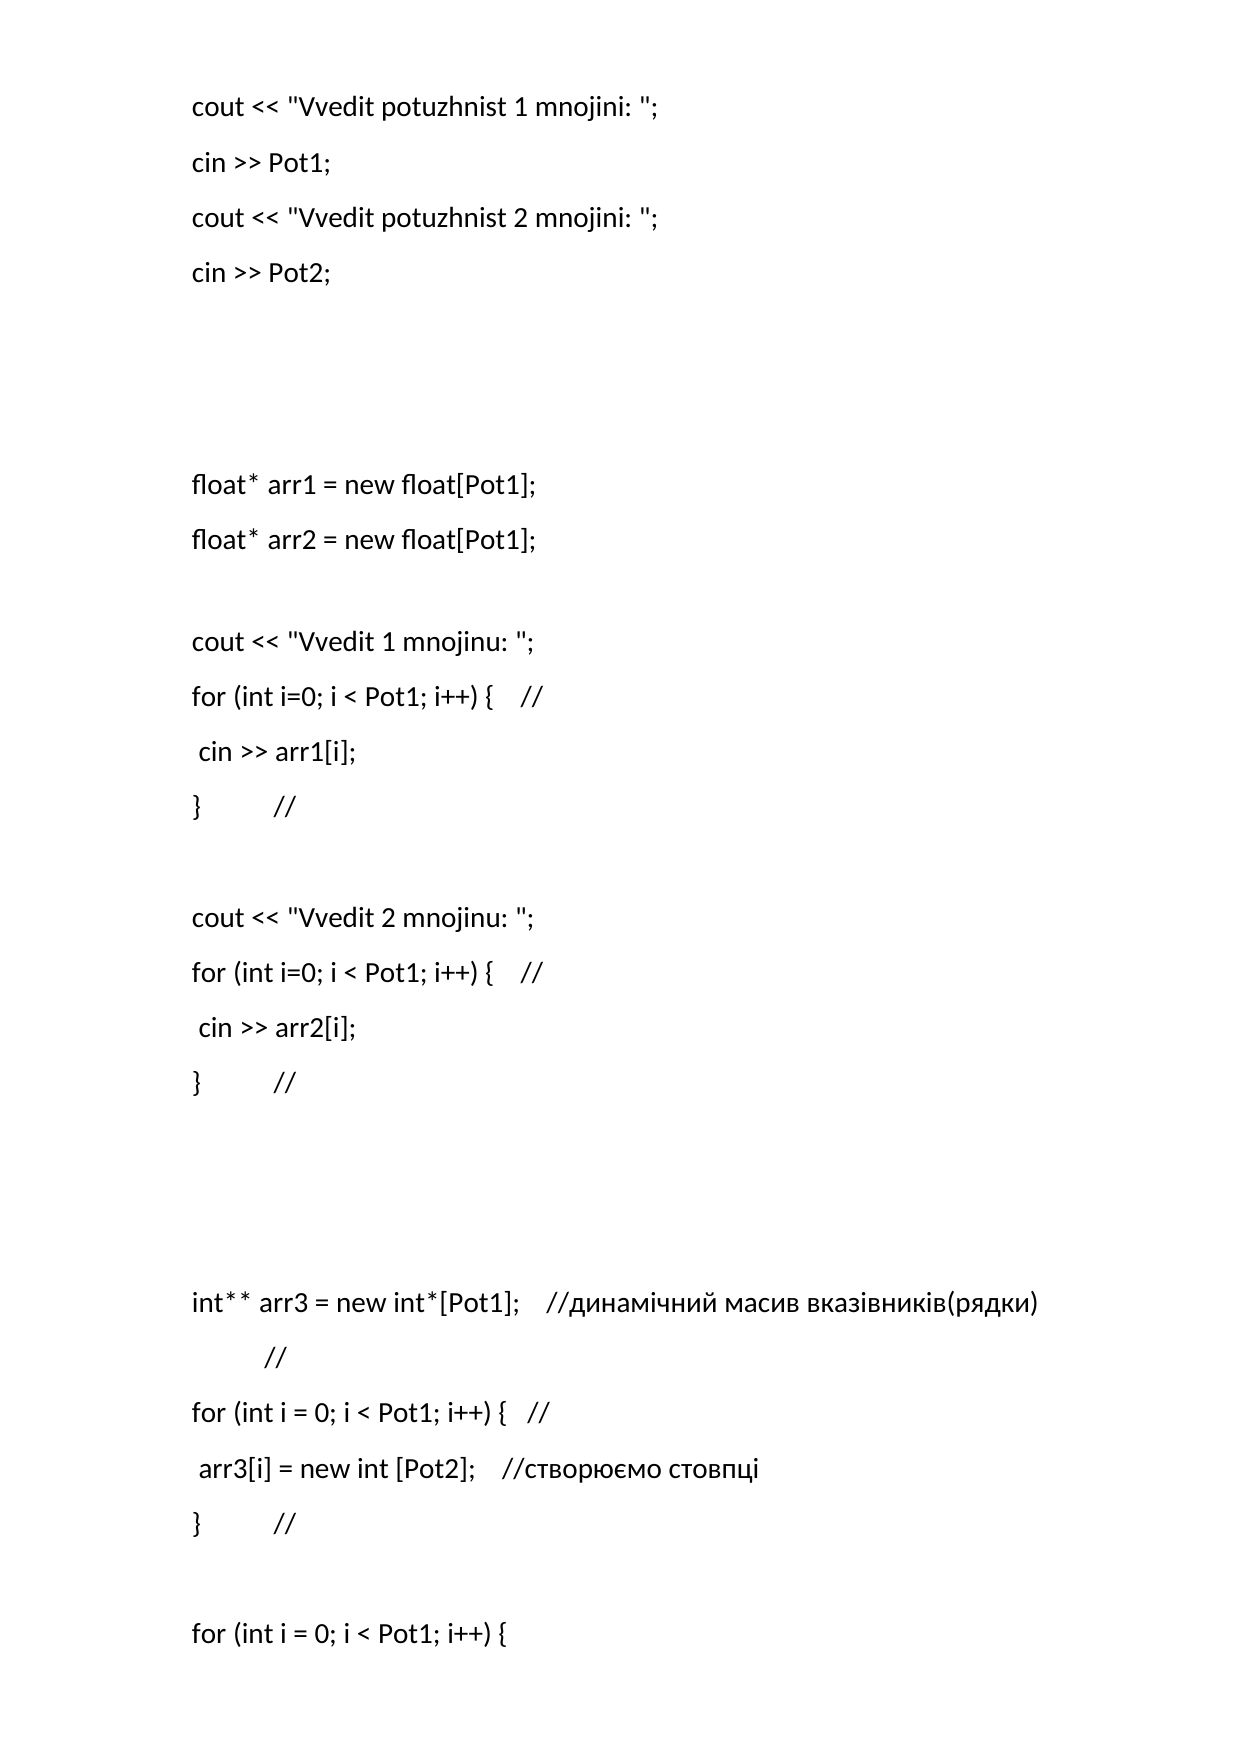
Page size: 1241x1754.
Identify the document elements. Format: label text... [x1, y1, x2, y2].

text cout << "Vvedit 1 mnojinu: "; [185, 623, 1152, 659]
text float* arr1 = new float[Pot1]; [185, 466, 1152, 502]
text cout << "Vvedit potuzhnist 2 mnojini: "; [185, 199, 1152, 234]
text for (int i = 0; i < Pot1; i++) { [185, 1615, 1152, 1651]
text cin >> arr2[i]; [185, 1009, 1152, 1044]
text float* arr2 = new float[Pot1]; [185, 521, 1152, 557]
text arr3[i] = new int [Pot2]; //створюємо стовпці [185, 1450, 1152, 1485]
text int** arr3 = new int*[Pot1]; //динамічний масив вказівників(рядки) [185, 1284, 1152, 1320]
text } // [185, 788, 1152, 824]
text for (int i=0; i < Pot1; i++) { // [185, 678, 1152, 714]
text cin >> arr1[i]; [185, 733, 1152, 769]
text cout << "Vvedit potuzhnist 1 mnojini: "; [185, 88, 1152, 124]
text cin >> Pot1; [185, 144, 1152, 179]
text } // [185, 1505, 1152, 1540]
text } // [185, 1064, 1152, 1099]
text // [185, 1339, 1152, 1375]
text cout << "Vvedit 2 mnojinu: "; [185, 899, 1152, 934]
text cin >> Pot2; [185, 254, 1152, 289]
text for (int i=0; i < Pot1; i++) { // [185, 954, 1152, 989]
text for (int i = 0; i < Pot1; i++) { // [185, 1394, 1152, 1430]
